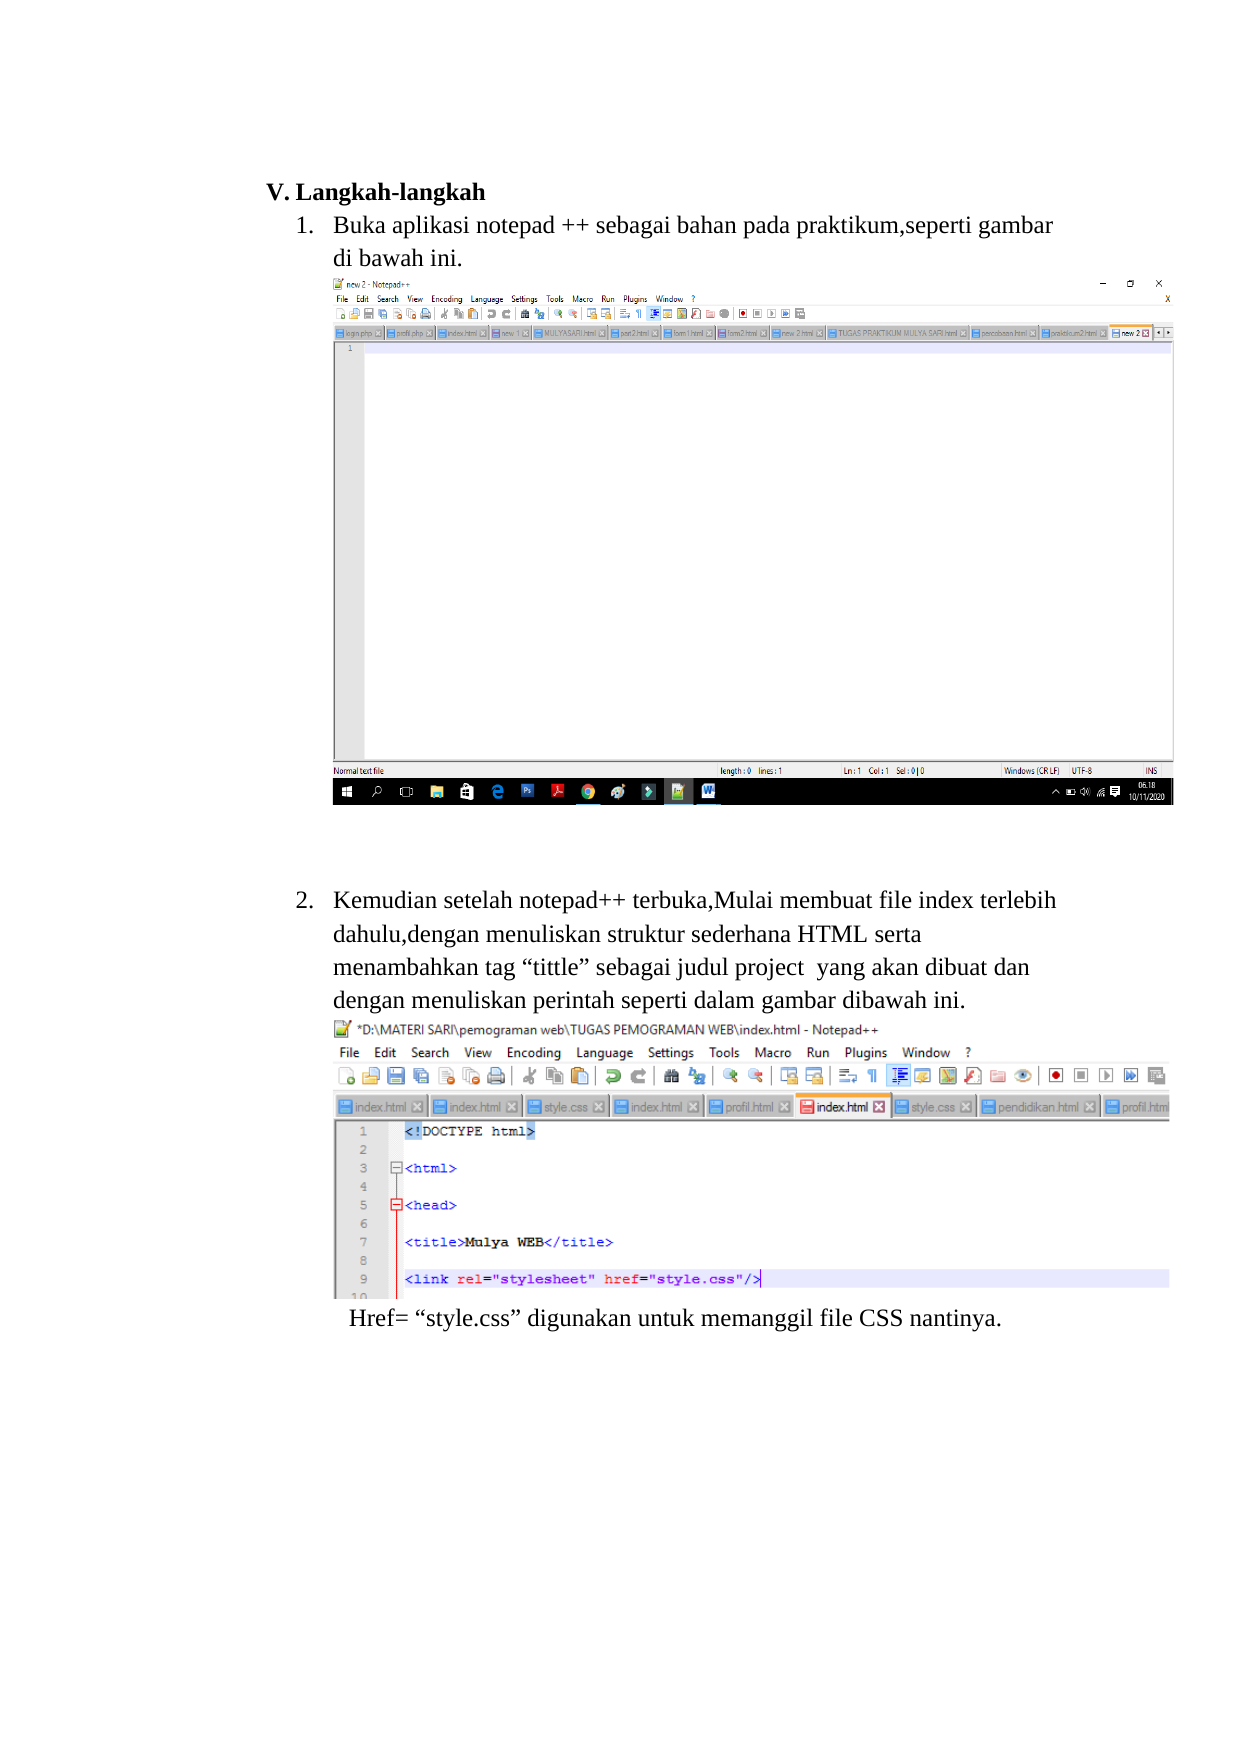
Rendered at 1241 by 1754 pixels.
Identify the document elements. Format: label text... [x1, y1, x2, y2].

picture [332, 276, 1174, 805]
list Href= “style.css” digunakan untuk memanggil file CSS nantinya. [349, 1303, 1063, 1332]
list Buka aplikasi notepad ++ sebagai bahan pada praktikum,seperti gambar di bawah ini. [295, 210, 1063, 272]
list Kemudian setelah notepad++ terbuka,Mulai membuat file index terlebih dahulu,dengan menuliskan struktur sederhana HTML serta menambahkan tag “tittle” sebagai judul project yang akan dibuat dan dengan menuliskan perintah seperti dalam gambar dibawah ini. [295, 886, 1063, 1013]
list Langkah-langkah [266, 177, 1063, 206]
picture [332, 1017, 1170, 1299]
